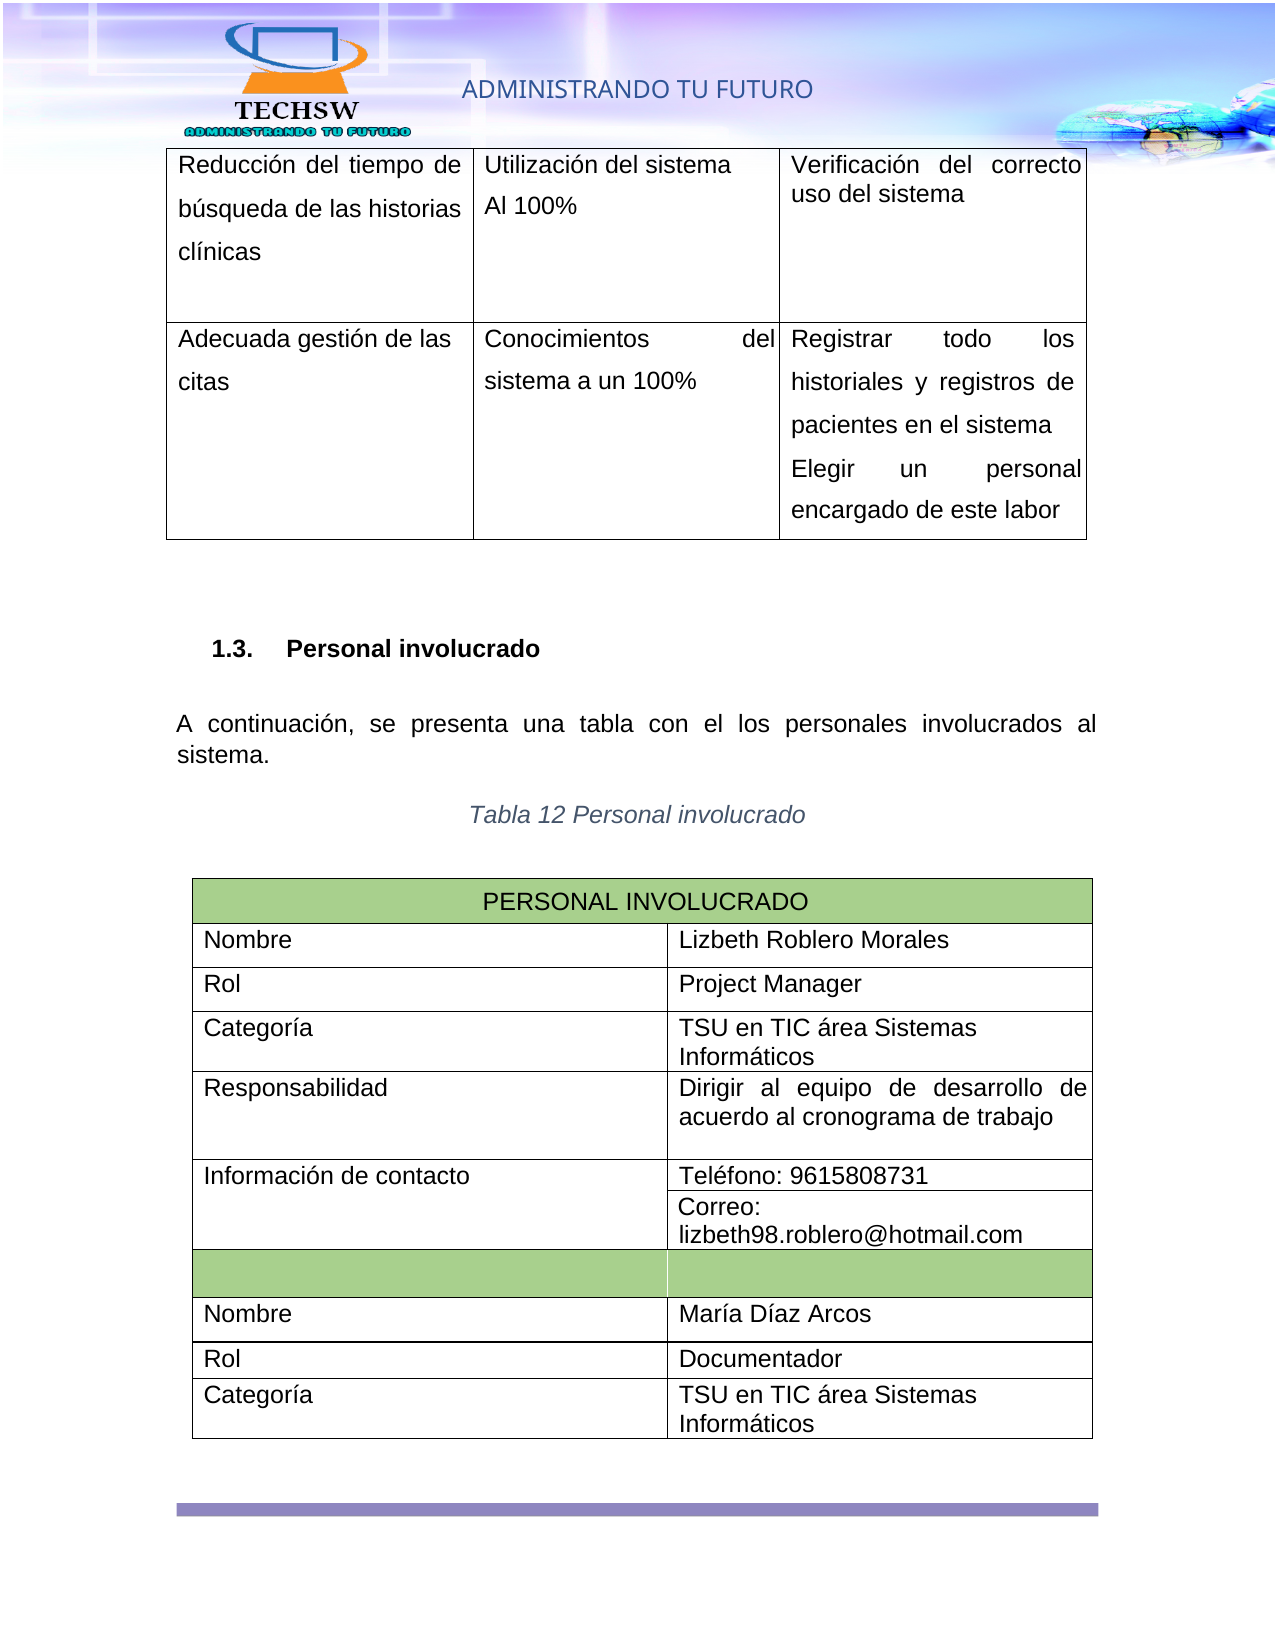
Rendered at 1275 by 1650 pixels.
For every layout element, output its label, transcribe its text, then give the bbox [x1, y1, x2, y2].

picture [176, 1503, 1099, 1518]
subtitle 1.3. Personal involucrado [177, 634, 1098, 663]
table_cell Nombre [193, 924, 667, 967]
table_cell Adecuada gestión de las citas [167, 323, 473, 538]
table_cell Información de contacto [193, 1160, 667, 1249]
table_cell Reducción del tiempo de búsqueda de las historias clínicas [167, 149, 473, 322]
table_header PERSONAL INVOLUCRADO [193, 879, 1092, 923]
table_cell Conocimientos del sistema a un 100% [474, 323, 779, 538]
table_cell Registrar todo los historiales y registros de pacientes en el sistema Elegir un personal encargado de este labor [780, 323, 1086, 538]
picture [3, 3, 1275, 174]
table_cell María Díaz Arcos [668, 1298, 1092, 1341]
table_cell Correo: lizbeth98.roblero@hotmail.com [668, 1191, 1092, 1249]
table_cell Teléfono: 9615808731 [668, 1160, 1092, 1189]
table_cell Nombre [193, 1298, 667, 1341]
table_cell Responsabilidad [193, 1072, 667, 1158]
table_cell Documentador [668, 1343, 1092, 1378]
table_cell Dirigir al equipo de desarrollo de acuerdo al cronograma de trabajo [668, 1072, 1092, 1158]
table_cell Utilización del sistema Al 100% [474, 149, 779, 322]
table_cell Rol [193, 1343, 667, 1378]
table_cell [193, 1250, 667, 1297]
table_cell TSU en TIC área Sistemas Informáticos [668, 1012, 1092, 1071]
table_cell Rol [193, 968, 667, 1011]
table_cell Project Manager [668, 968, 1092, 1011]
table_cell Categoría [193, 1379, 667, 1437]
table_cell [668, 1250, 1092, 1297]
table_cell Lizbeth Roblero Morales [668, 924, 1092, 967]
text A continuación, se presenta una tabla con el los personales involucrados al sistema. [176, 709, 1098, 769]
table_cell TSU en TIC área Sistemas Informáticos [668, 1379, 1092, 1437]
table_cell Categoría [193, 1012, 667, 1071]
subtitle Tabla 12 Personal involucrado [176, 800, 1098, 828]
table_cell Verificación del correcto uso del sistema [780, 149, 1086, 322]
